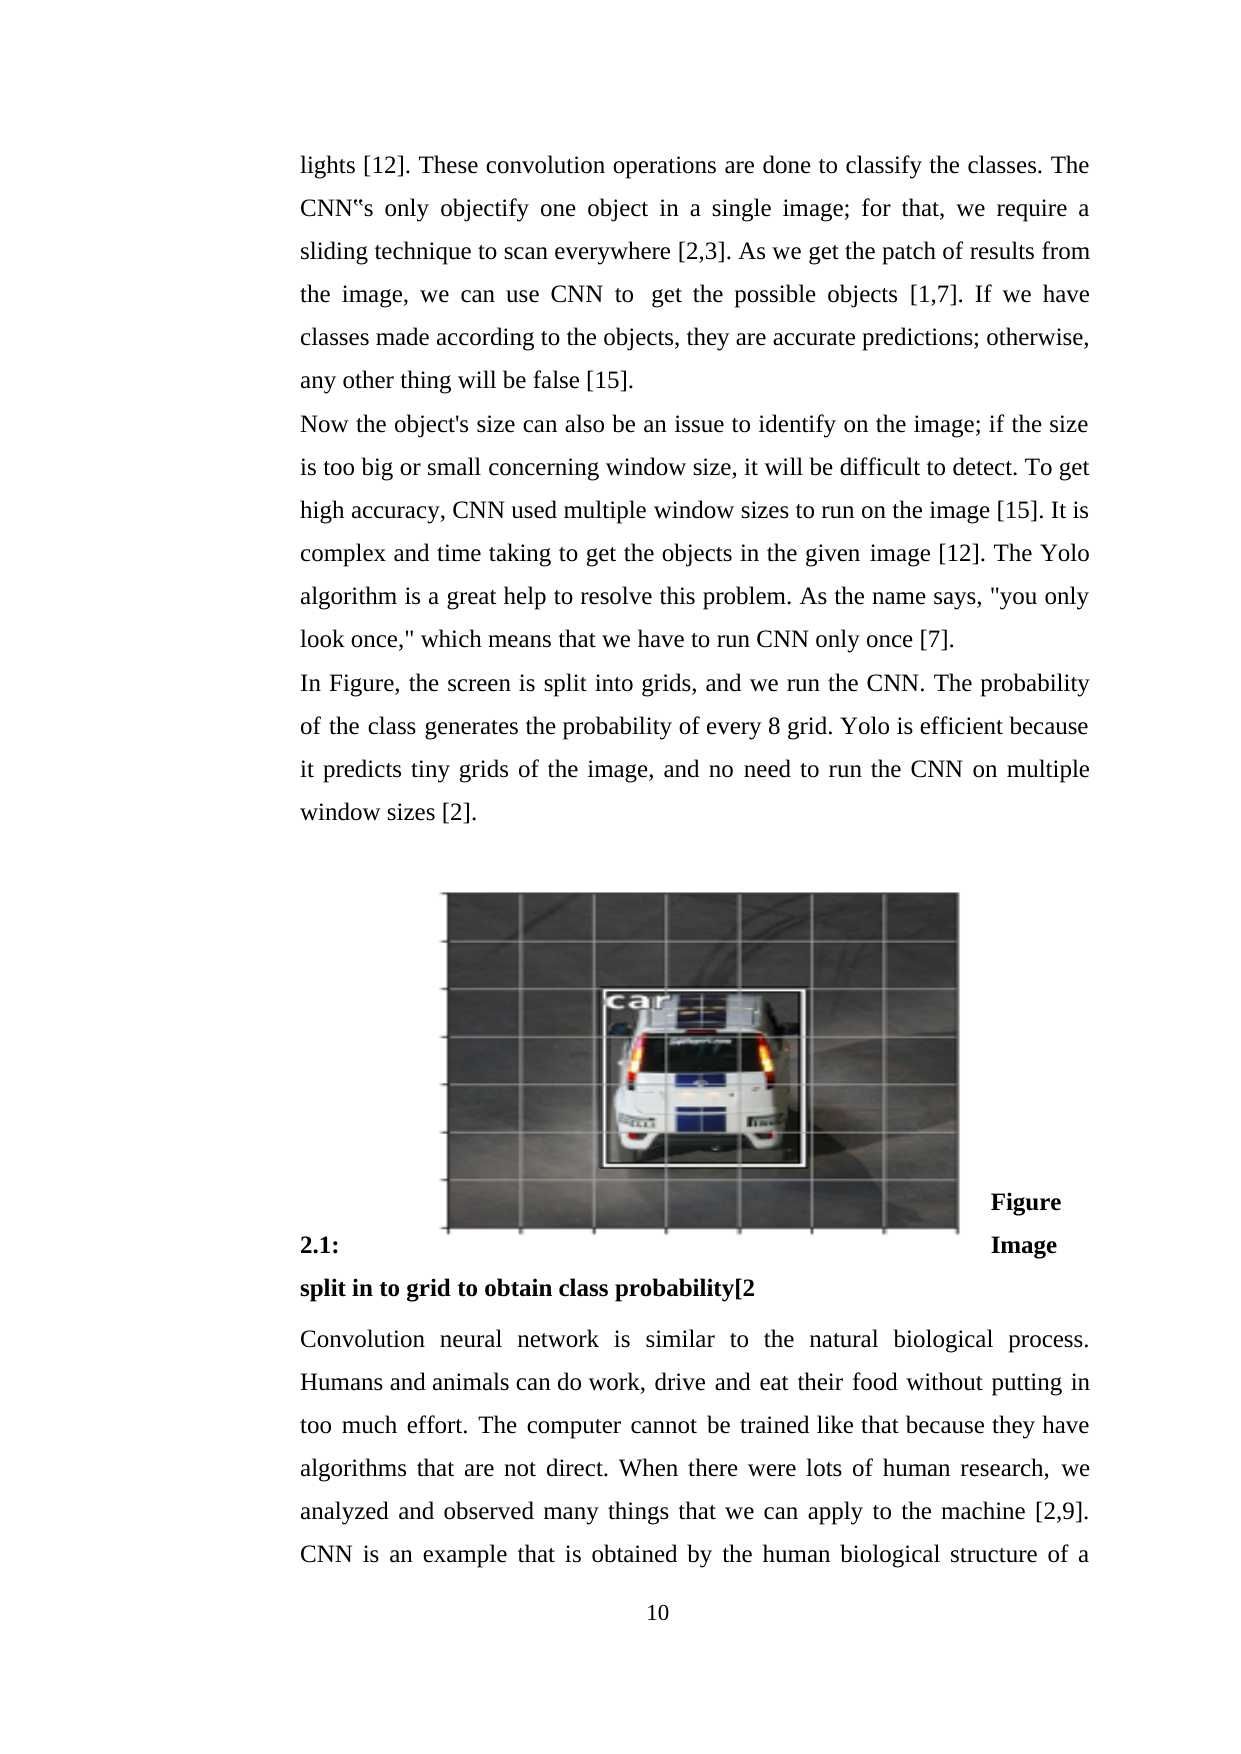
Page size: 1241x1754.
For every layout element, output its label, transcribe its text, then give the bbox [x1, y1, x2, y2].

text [300, 1324, 1090, 1568]
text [300, 150, 1090, 394]
text In Figure, the screen is split into grids, and we run the CNN. The probability of the class generates the probability of every 8 grid. Yolo is efficient because it predicts tiny grids of the image, and no need to run the CNN on multiple window sizes [2]. [300, 668, 1090, 826]
text Now the object's size can also be an issue to identify on the image; if the size is too big or small concerning window size, it will be difficult to detect. To get high accuracy, CNN used multiple window sizes to run on the image [15]. It is complex and time taking to get the objects in the given image [12]. The Yolo algorithm is a great help to resolve this problem. As the name says, "you only look once," which means that we have to run CNN only once [7]. [300, 409, 1090, 653]
subtitle Figure 2.1: Image split in to grid to obtain class probability[2 [300, 1187, 1090, 1302]
picture [429, 883, 972, 1238]
